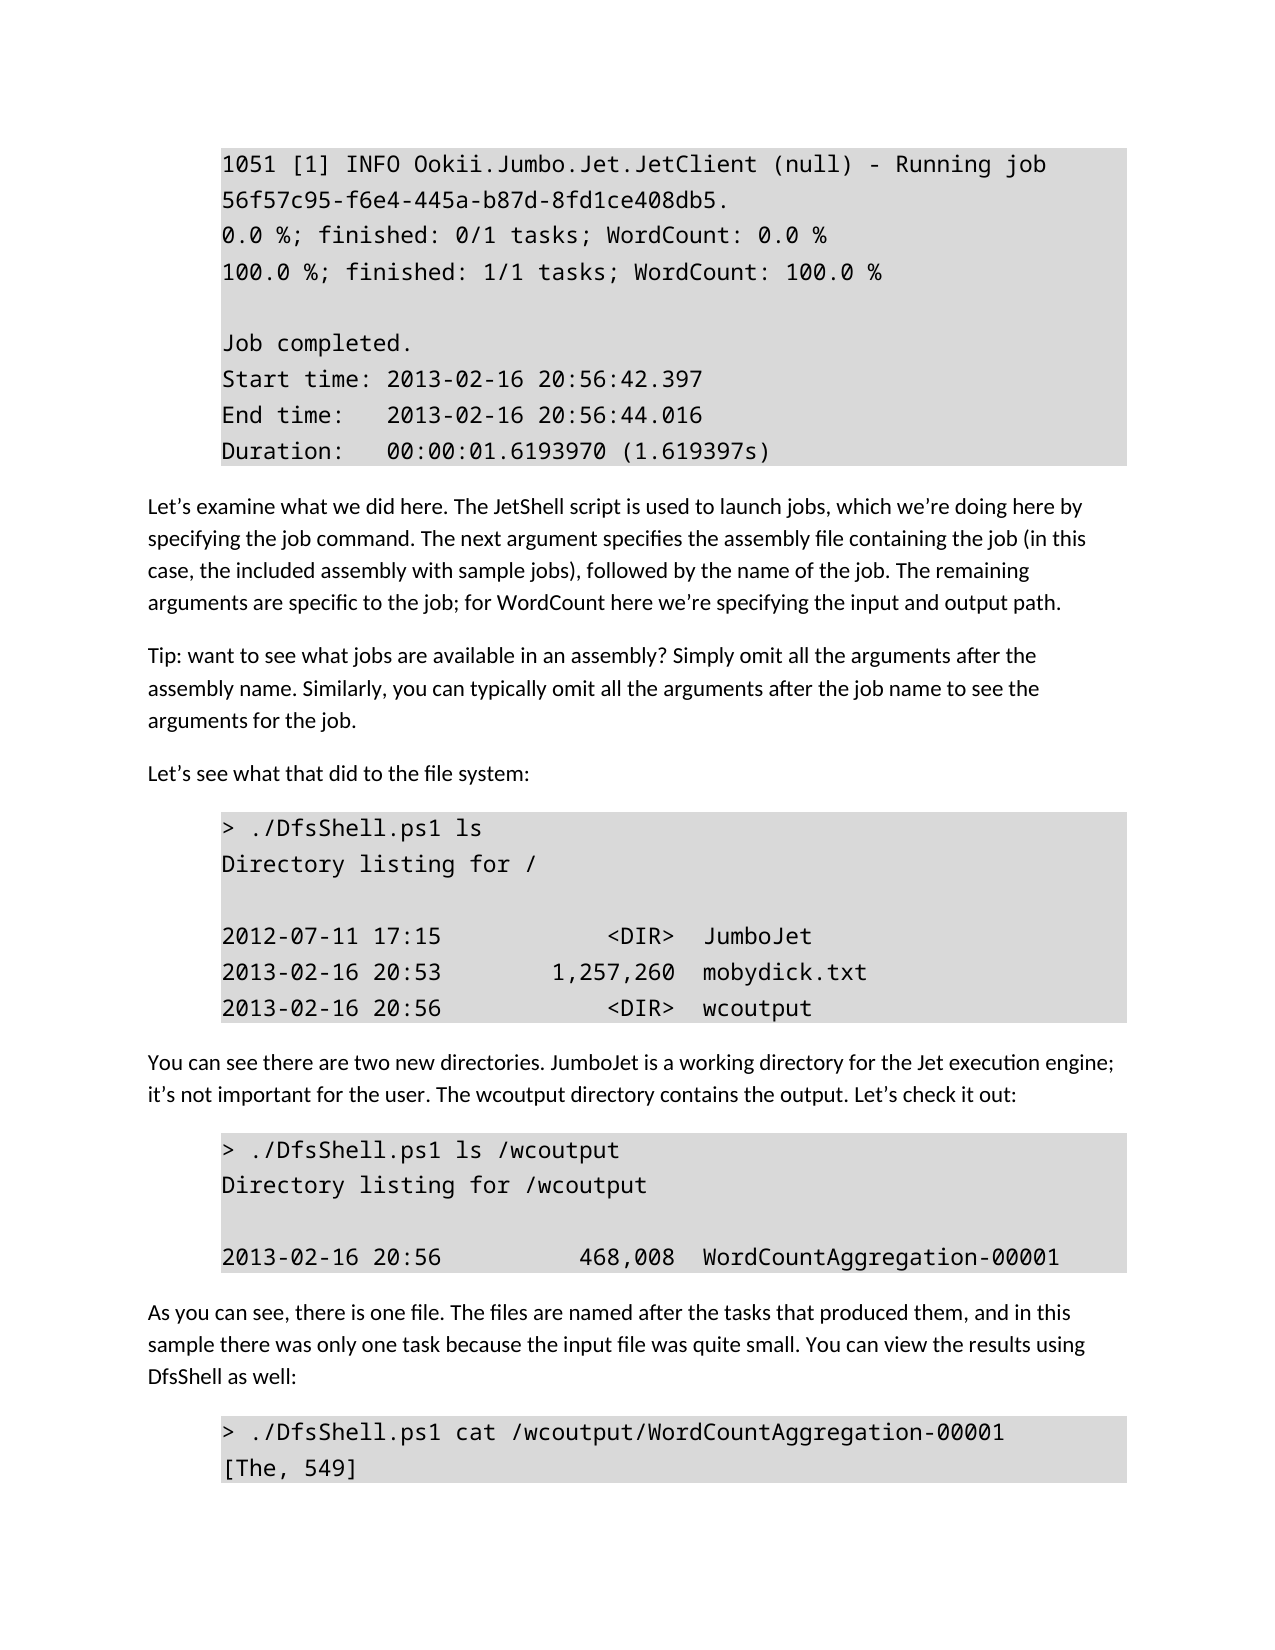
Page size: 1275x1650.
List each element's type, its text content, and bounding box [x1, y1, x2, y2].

text As you can see, there is one file. The files are named after the tasks that produced them, and in this sample there was only one task because the input file was quite small. You can view the results using DfsShell as well: [148, 1298, 1127, 1391]
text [221, 1416, 1127, 1483]
text Tip: want to see what jobs are available in an assembly? Simply omit all the arguments after the assembly name. Similarly, you can typically omit all the arguments after the job name to see the arguments for the job. [148, 641, 1127, 734]
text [221, 148, 1127, 466]
text Let’s see what that did to the file system: [148, 759, 1127, 787]
text You can see there are two new directories. JumboJet is a working directory for the Jet execution engine; it’s not important for the user. The wcoutput directory contains the output. Let’s check it out: [148, 1048, 1127, 1108]
text > ./DfsShell.ps1 ls Directory listing for / 2012-07-11 17:15 <DIR> JumboJet 2013-02-16 20:53 1,257,260 mobydick.txt 2013-02-16 20:56 <DIR> wcoutput [221, 812, 1127, 1023]
text Let’s examine what we did here. The JetShell script is used to launch jobs, which we’re doing here by specifying the job command. The next argument specifies the assembly file containing the job (in this case, the included assembly with sample jobs), followed by the name of the job. The remaining arguments are specific to the job; for WordCount here we’re specifying the input and output path. [148, 492, 1127, 616]
text > ./DfsShell.ps1 ls /wcoutput Directory listing for /wcoutput 2013-02-16 20:56 468,008 WordCountAggregation-00001 [221, 1133, 1127, 1273]
